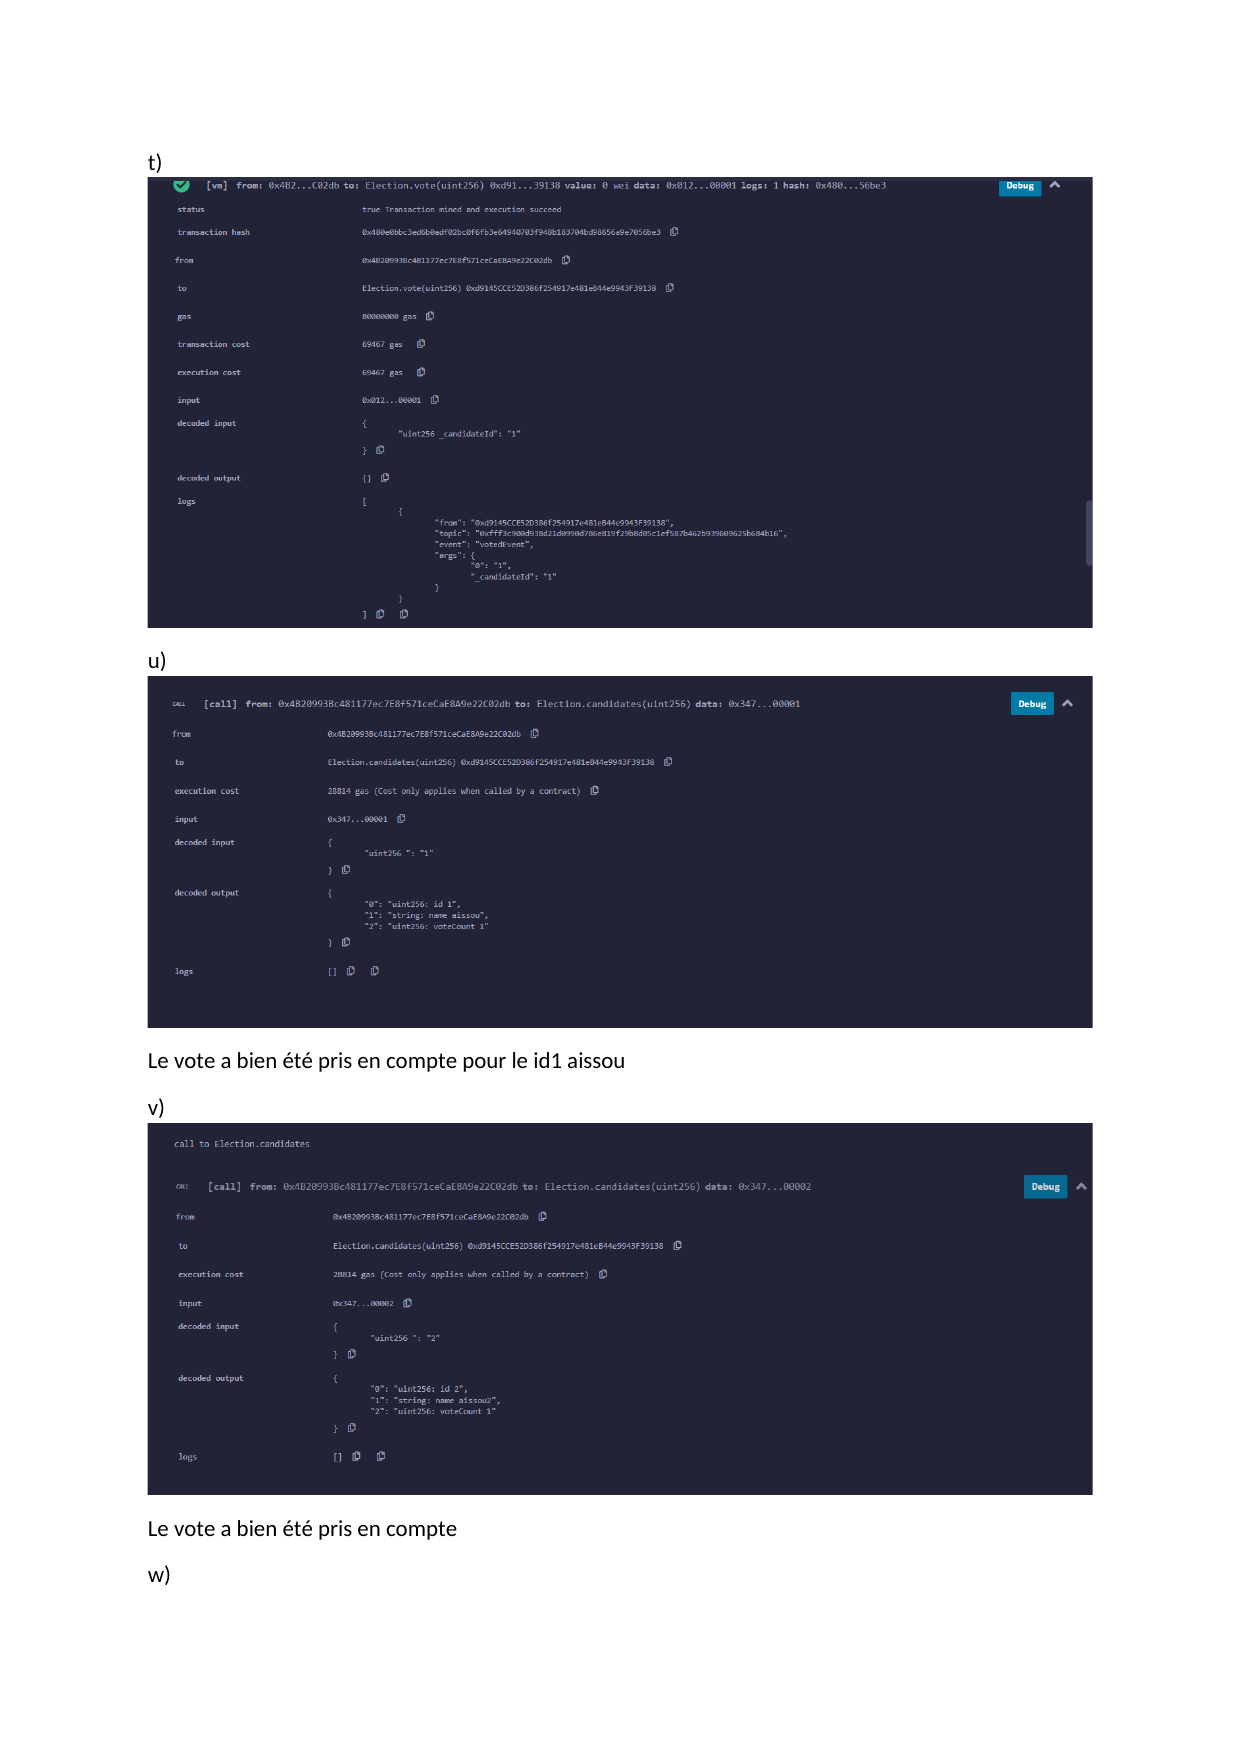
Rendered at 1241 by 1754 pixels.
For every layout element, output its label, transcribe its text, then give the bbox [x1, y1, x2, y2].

text v) [148, 1093, 1093, 1123]
text w) [148, 1561, 1093, 1588]
text u) [148, 646, 1093, 676]
text Le vote a bien été pris en compte [148, 1514, 1093, 1542]
picture [147, 177, 1093, 628]
picture [147, 676, 1093, 1028]
text t) [148, 148, 1093, 177]
picture [147, 1123, 1093, 1495]
text Le vote a bien été pris en compte pour le id1 aissou [148, 1046, 1093, 1074]
